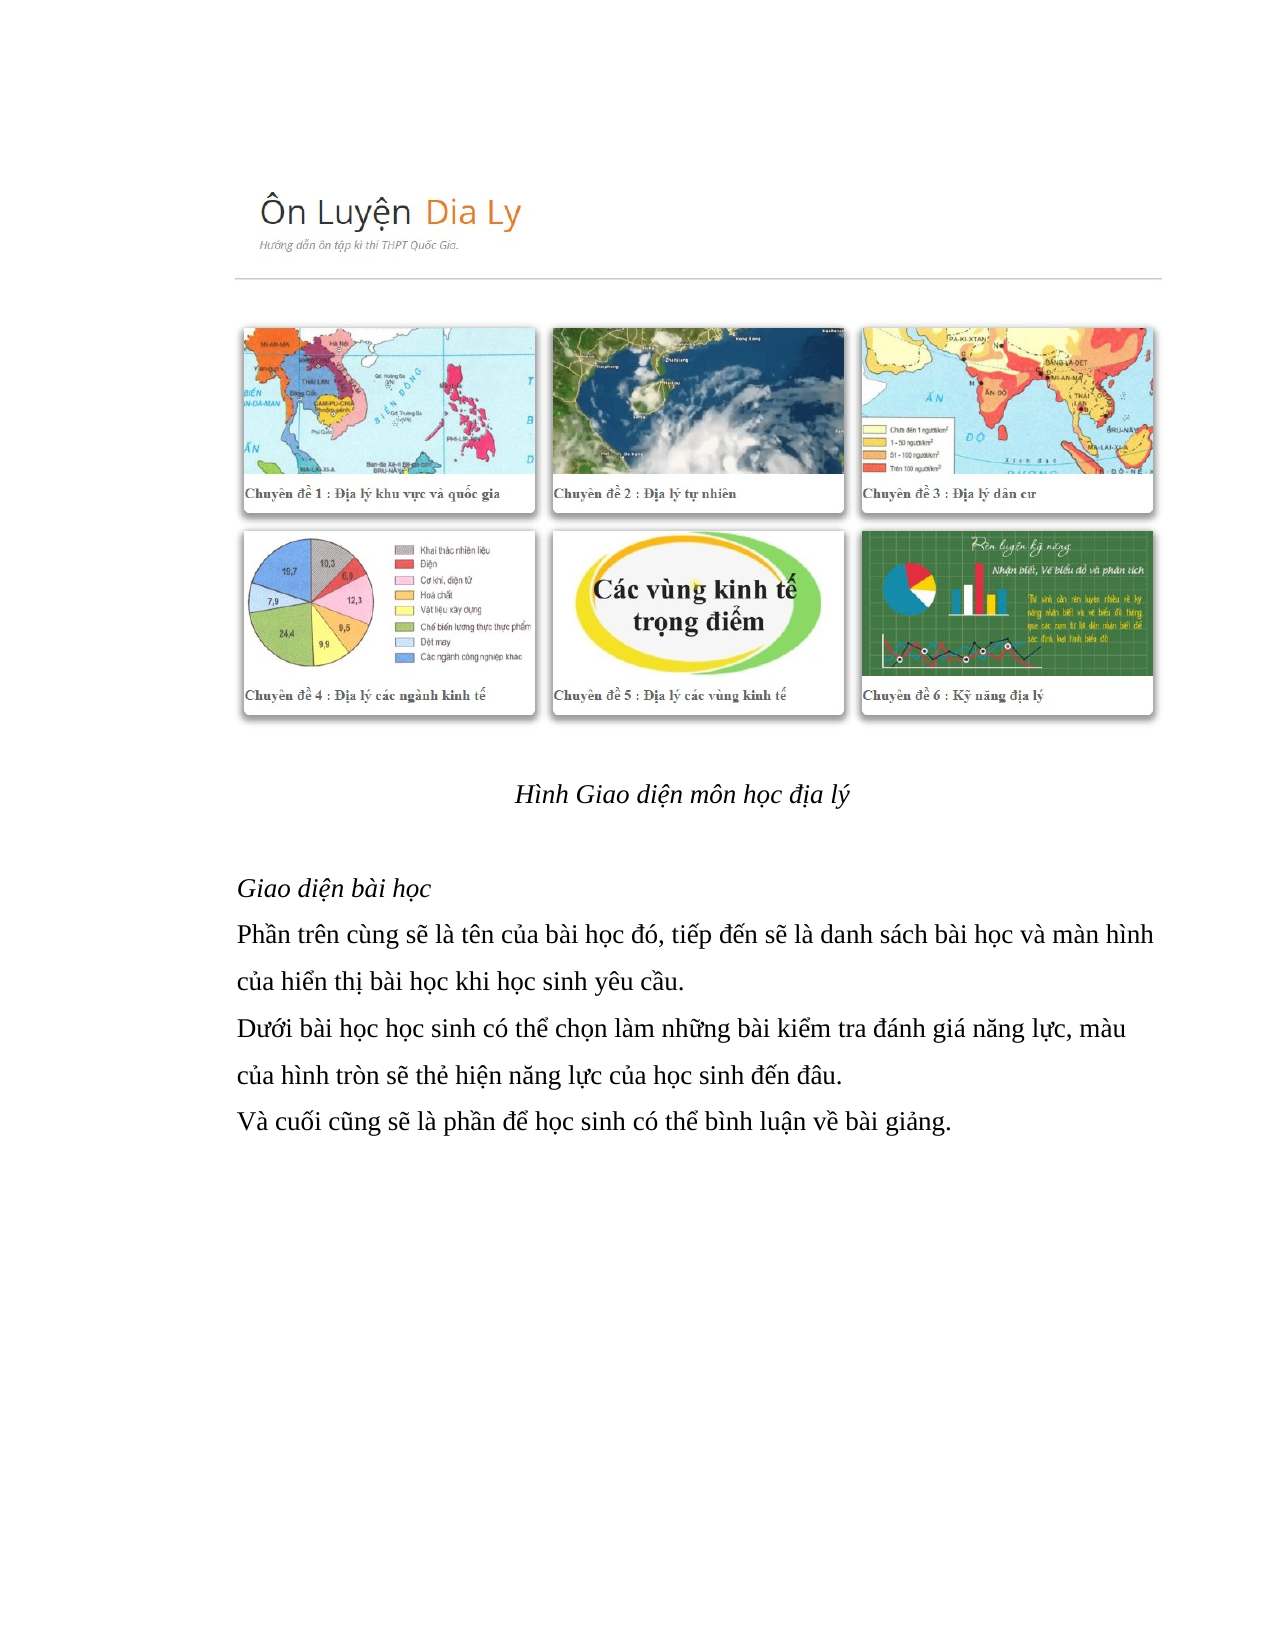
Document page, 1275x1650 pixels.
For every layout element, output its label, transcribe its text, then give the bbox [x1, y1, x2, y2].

text Hình Giao diện môn học địa lý [290, 778, 1074, 809]
text Dưới bài học học sinh có thể chọn làm những bài kiểm tra đánh giá năng lực, màu của hình tròn sẽ thẻ hiện năng lực của học sinh đến đâu. [237, 1012, 1129, 1090]
picture [233, 192, 1164, 729]
text Và cuối cũng sẽ là phần để học sinh có thể bình luận về bài giảng. [237, 1106, 1233, 1137]
text Giao diện bài học [237, 872, 1233, 903]
text Phần trên cùng sẽ là tên của bài học đó, tiếp đến sẽ là danh sách bài học và màn hình của hiển thị bài học khi học sinh yêu cầu. [237, 918, 1157, 996]
